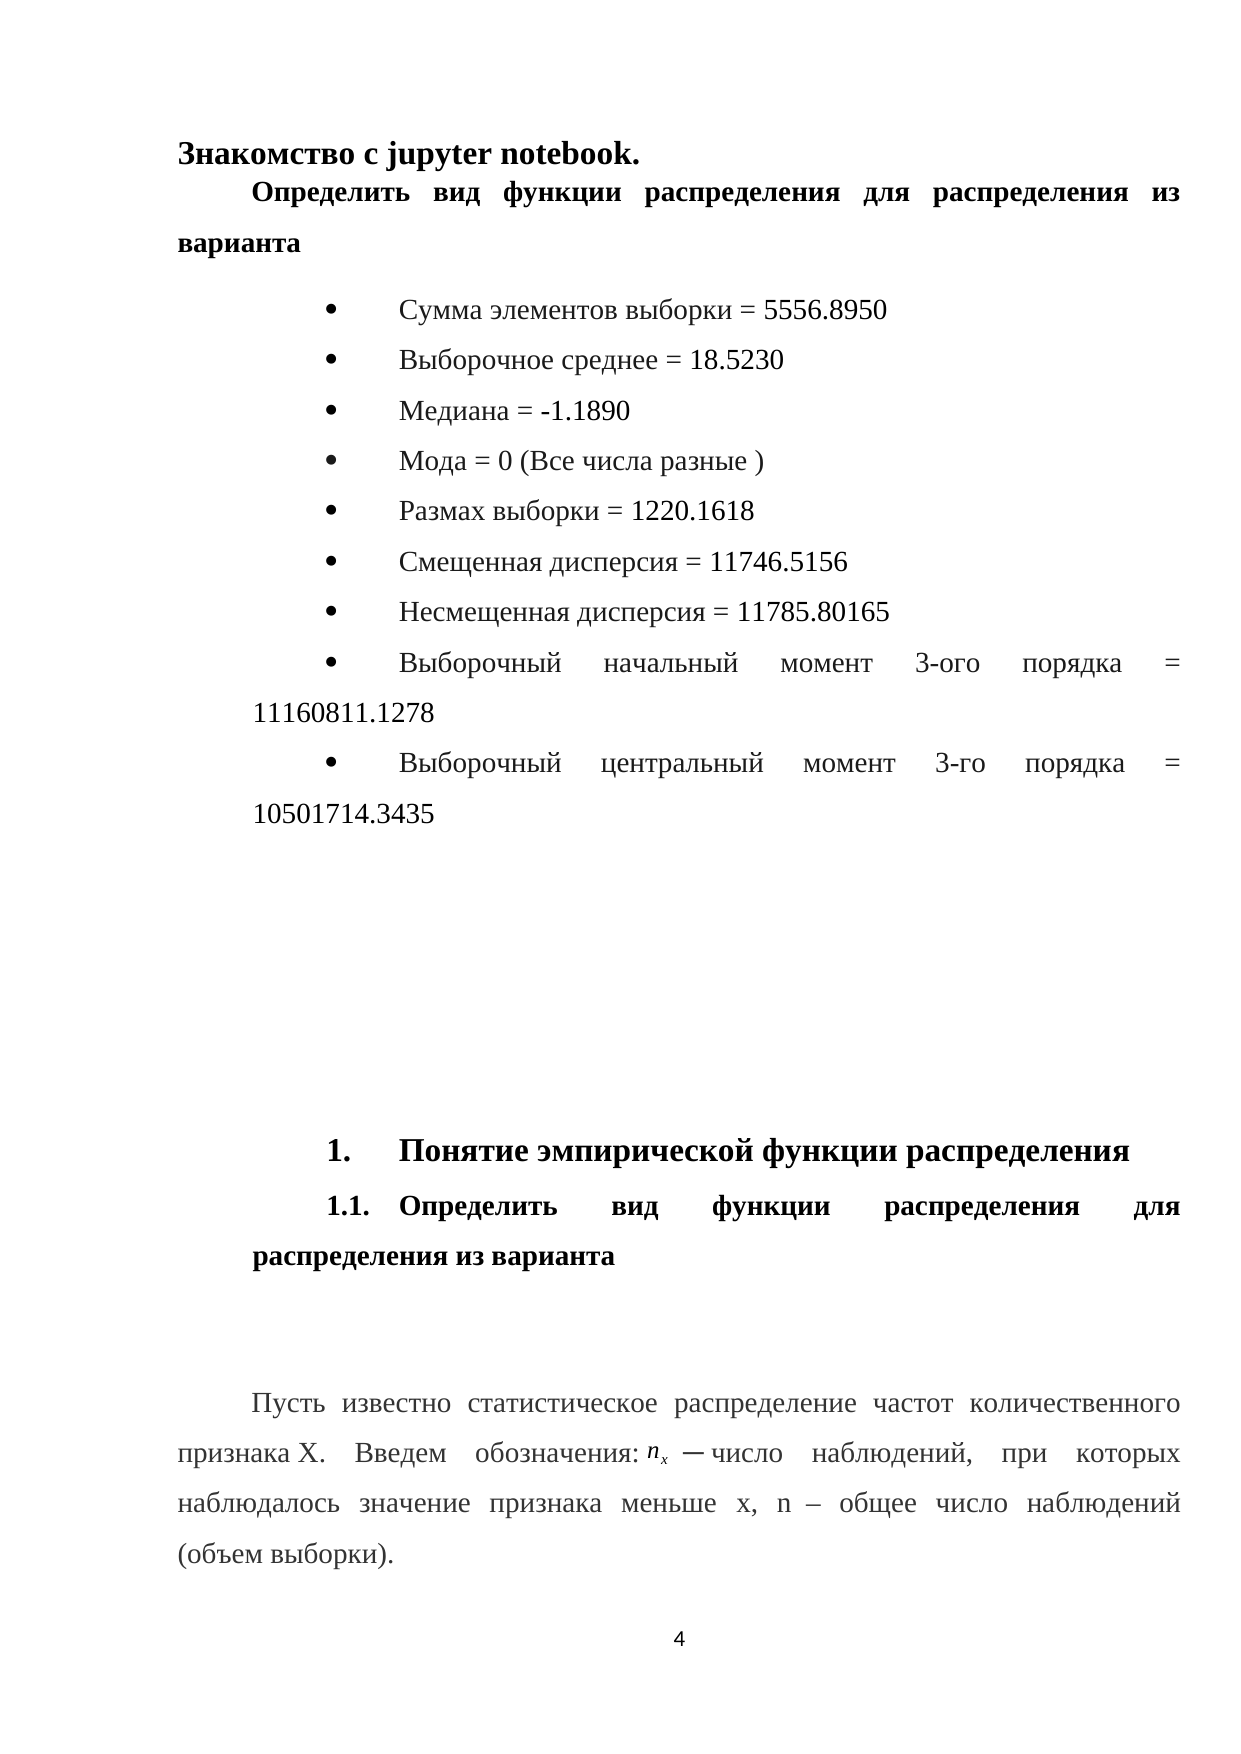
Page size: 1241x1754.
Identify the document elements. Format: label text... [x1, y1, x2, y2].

list Определить вид функции распределения для распределения из варианта [252, 1188, 1181, 1272]
list Смещенная дисперсия = 11746.5156 [252, 544, 1181, 577]
list Несмещенная дисперсия = 11785.80165 [252, 594, 1181, 628]
list Размах выборки = 1220.1618 [252, 493, 1181, 527]
subtitle Знакомство с jupyter notebook. [177, 133, 1181, 171]
text Определить вид функции распределения для распределения из варианта [177, 174, 1181, 258]
list Медиана = -1.1890 [252, 393, 1181, 426]
list Мода = 0 (Все числа разные ) [252, 443, 1181, 477]
list Сумма элементов выборки = 5556.8950 [252, 292, 1181, 325]
text Пусть известно статистическое распределение частот количественного признака X. Введем обозначения: ─ число наблюдений, при которых наблюдалось значение признака меньше x, n – общее число наблюдений (объем выборки). [177, 1385, 1181, 1569]
list Выборочный центральный момент 3-го порядка = 10501714.3435 [252, 745, 1181, 829]
list Выборочное среднее = 18.5230 [252, 342, 1181, 376]
list Выборочный начальный момент 3-ого порядка = 11160811.1278 [252, 645, 1181, 729]
list Понятие эмпирической функции распределения [252, 1131, 1181, 1169]
